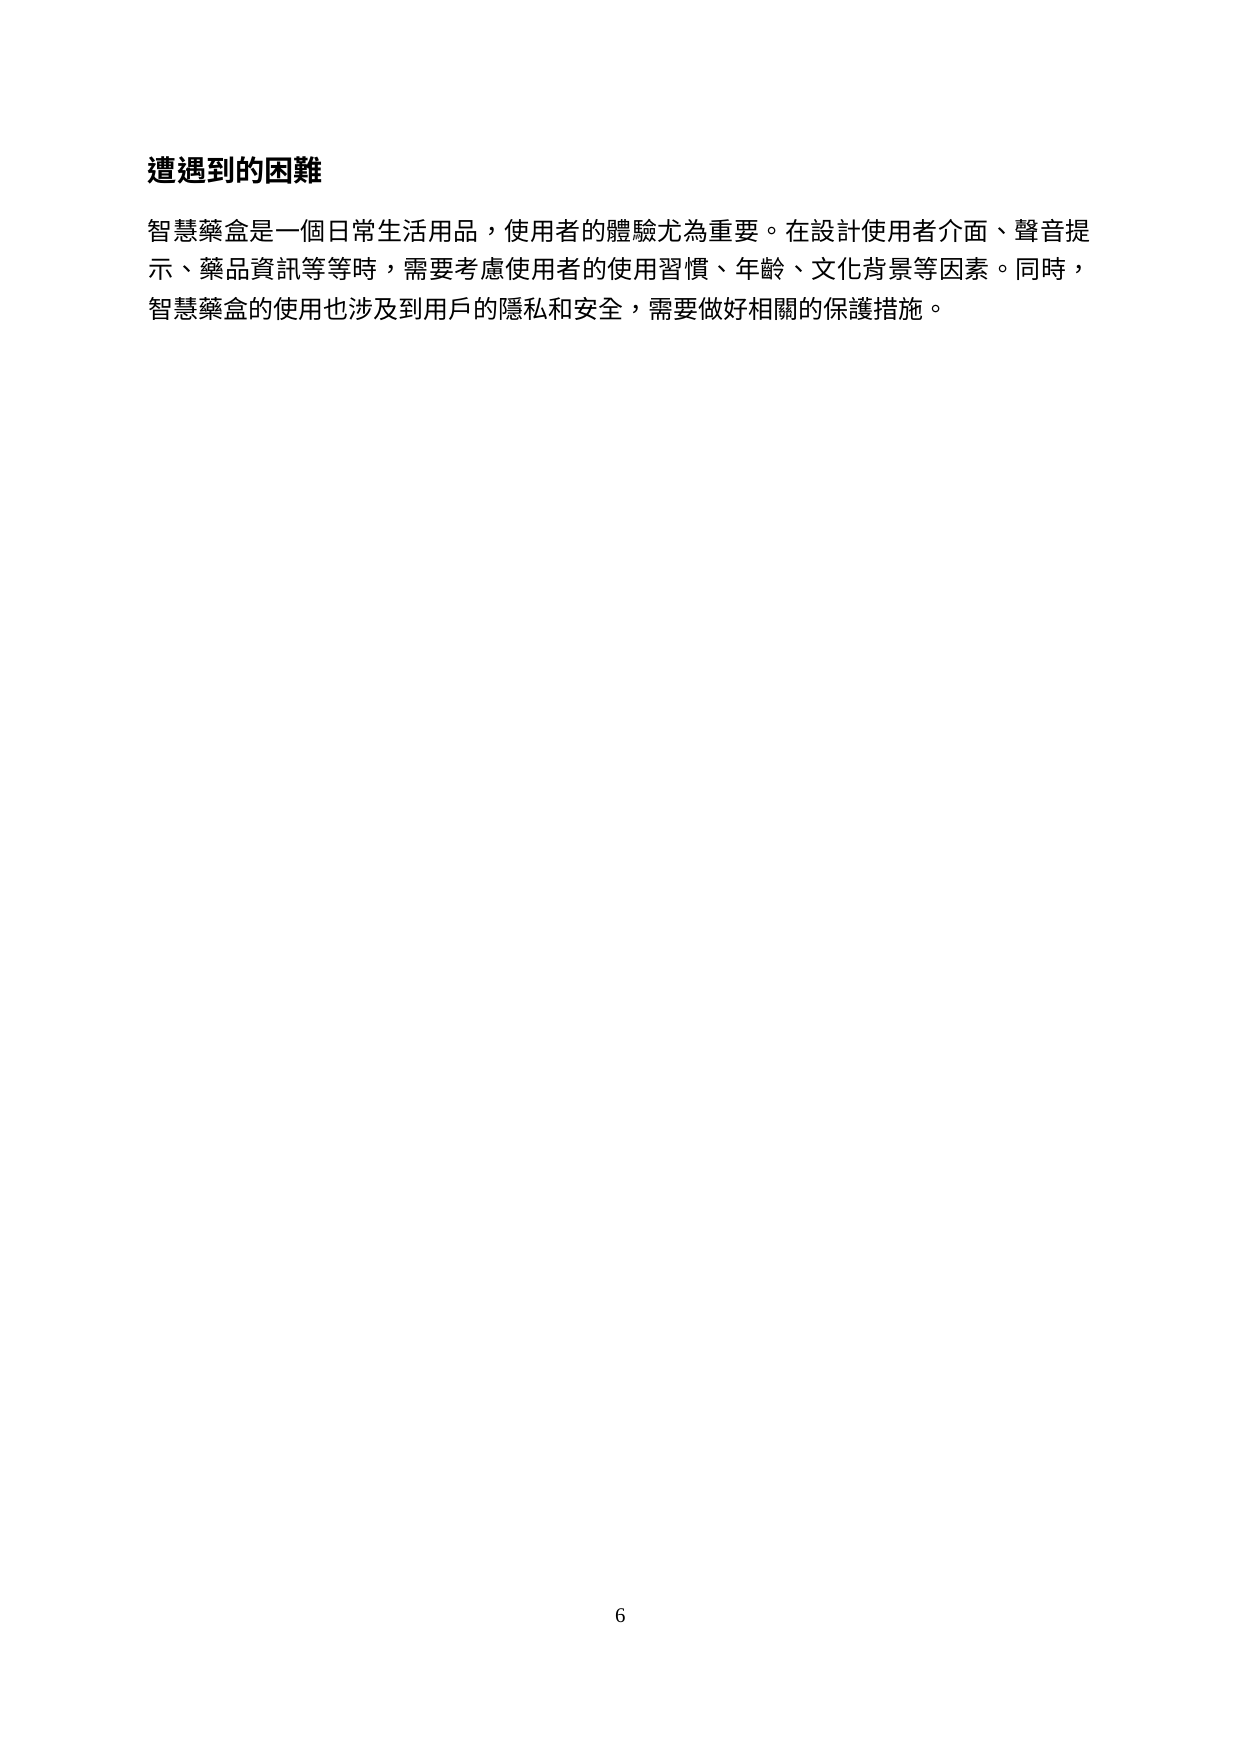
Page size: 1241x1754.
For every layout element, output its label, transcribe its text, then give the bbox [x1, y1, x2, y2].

text 智慧藥盒是一個日常生活用品，使用者的體驗尤為重要。在設計使用者介面、聲音提示、藥品資訊等等時，需要考慮使用者的使用習慣、年齡、文化背景等因素。同時，智慧藥盒的使用也涉及到用戶的隱私和安全，需要做好相關的保護措施。 [148, 211, 1093, 325]
text 遭遇到的困難 [148, 148, 1093, 190]
